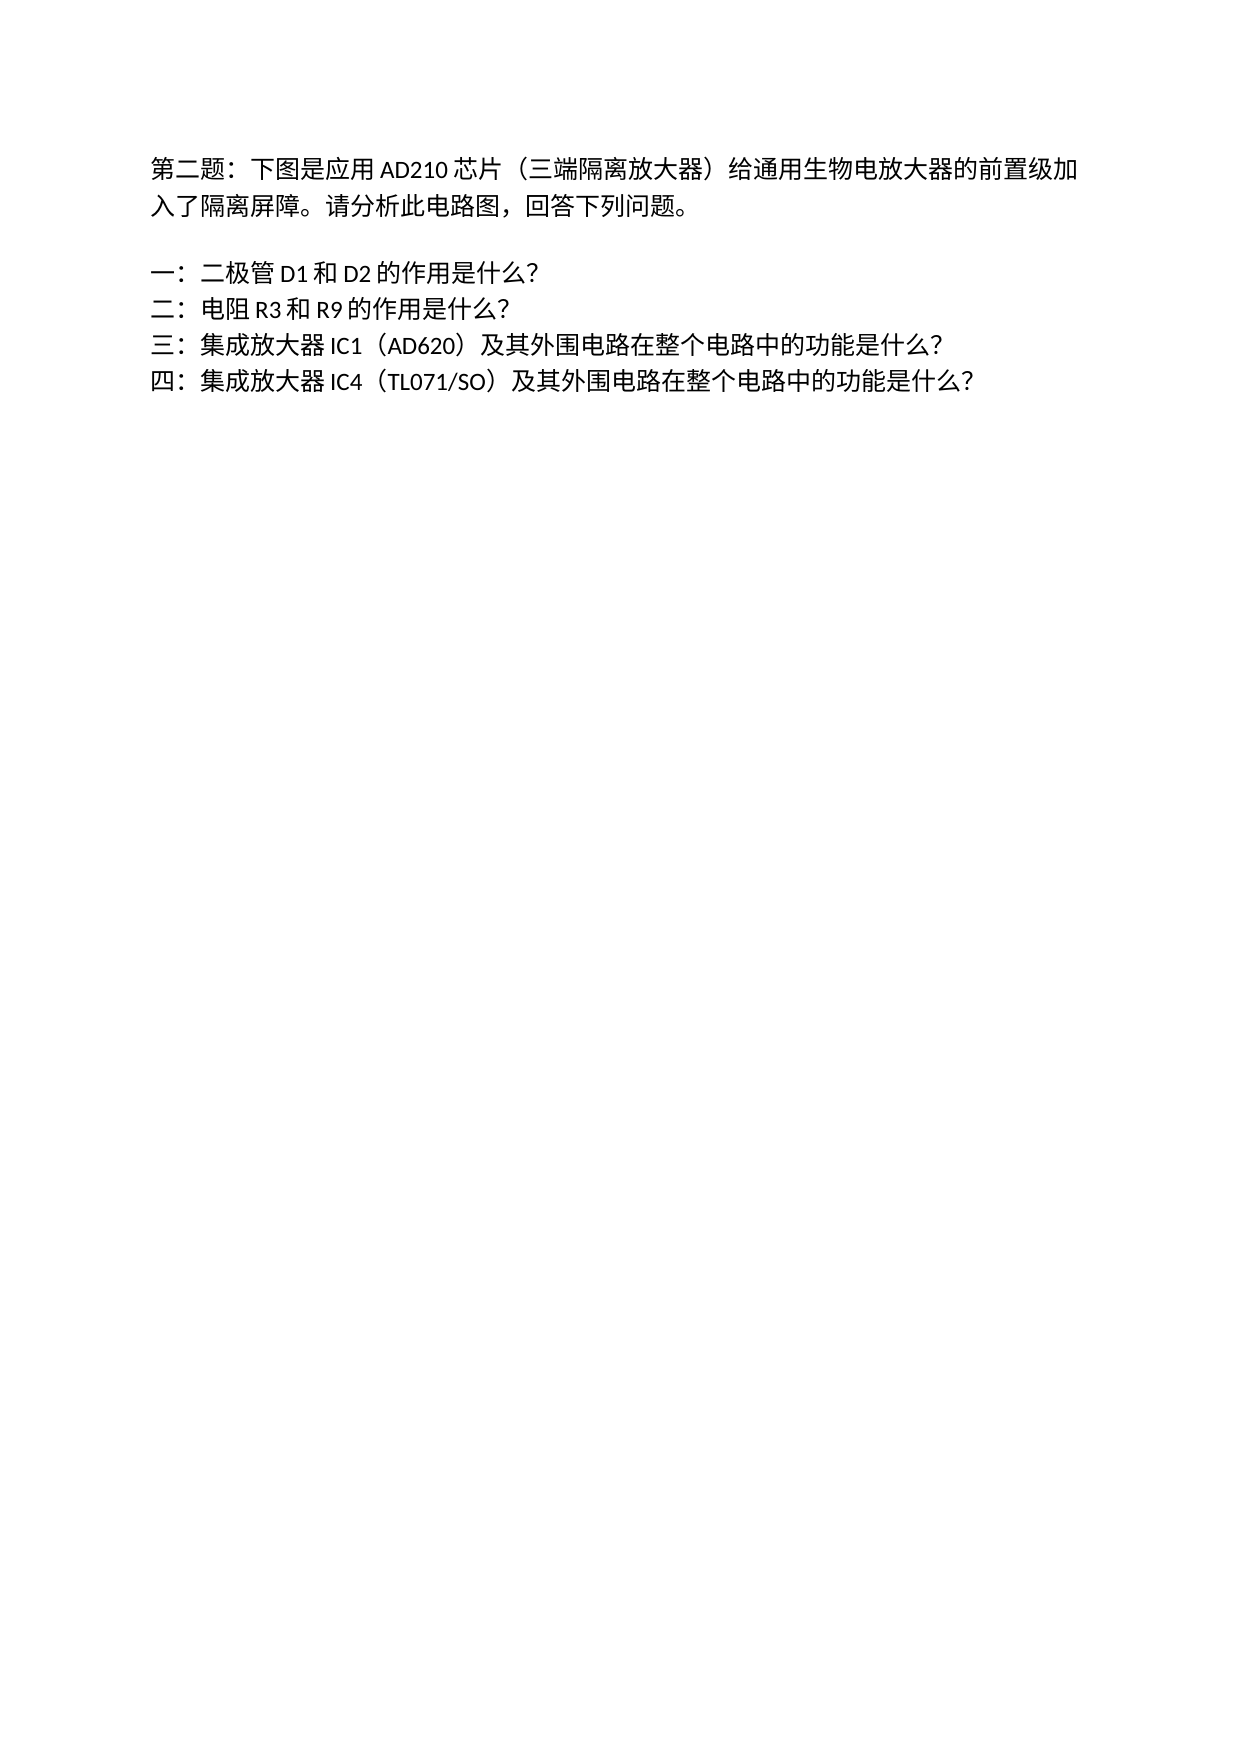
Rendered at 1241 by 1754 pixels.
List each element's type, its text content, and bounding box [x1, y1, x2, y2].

text 一：二极管D1和D2的作用是什么？ [150, 253, 1090, 289]
text 二：电阻R3和R9的作用是什么？ [150, 289, 1090, 326]
text 三：集成放大器IC1（AD620）及其外围电路在整个电路中的功能是什么？ [150, 326, 1090, 362]
text 第二题：下图是应用AD210芯片（三端隔离放大器）给通用生物电放大器的前置级加入了隔离屏障。请分析此电路图，回答下列问题。 [150, 150, 1090, 222]
text 四：集成放大器IC4（TL071/SO）及其外围电路在整个电路中的功能是什么？ [150, 362, 1090, 398]
